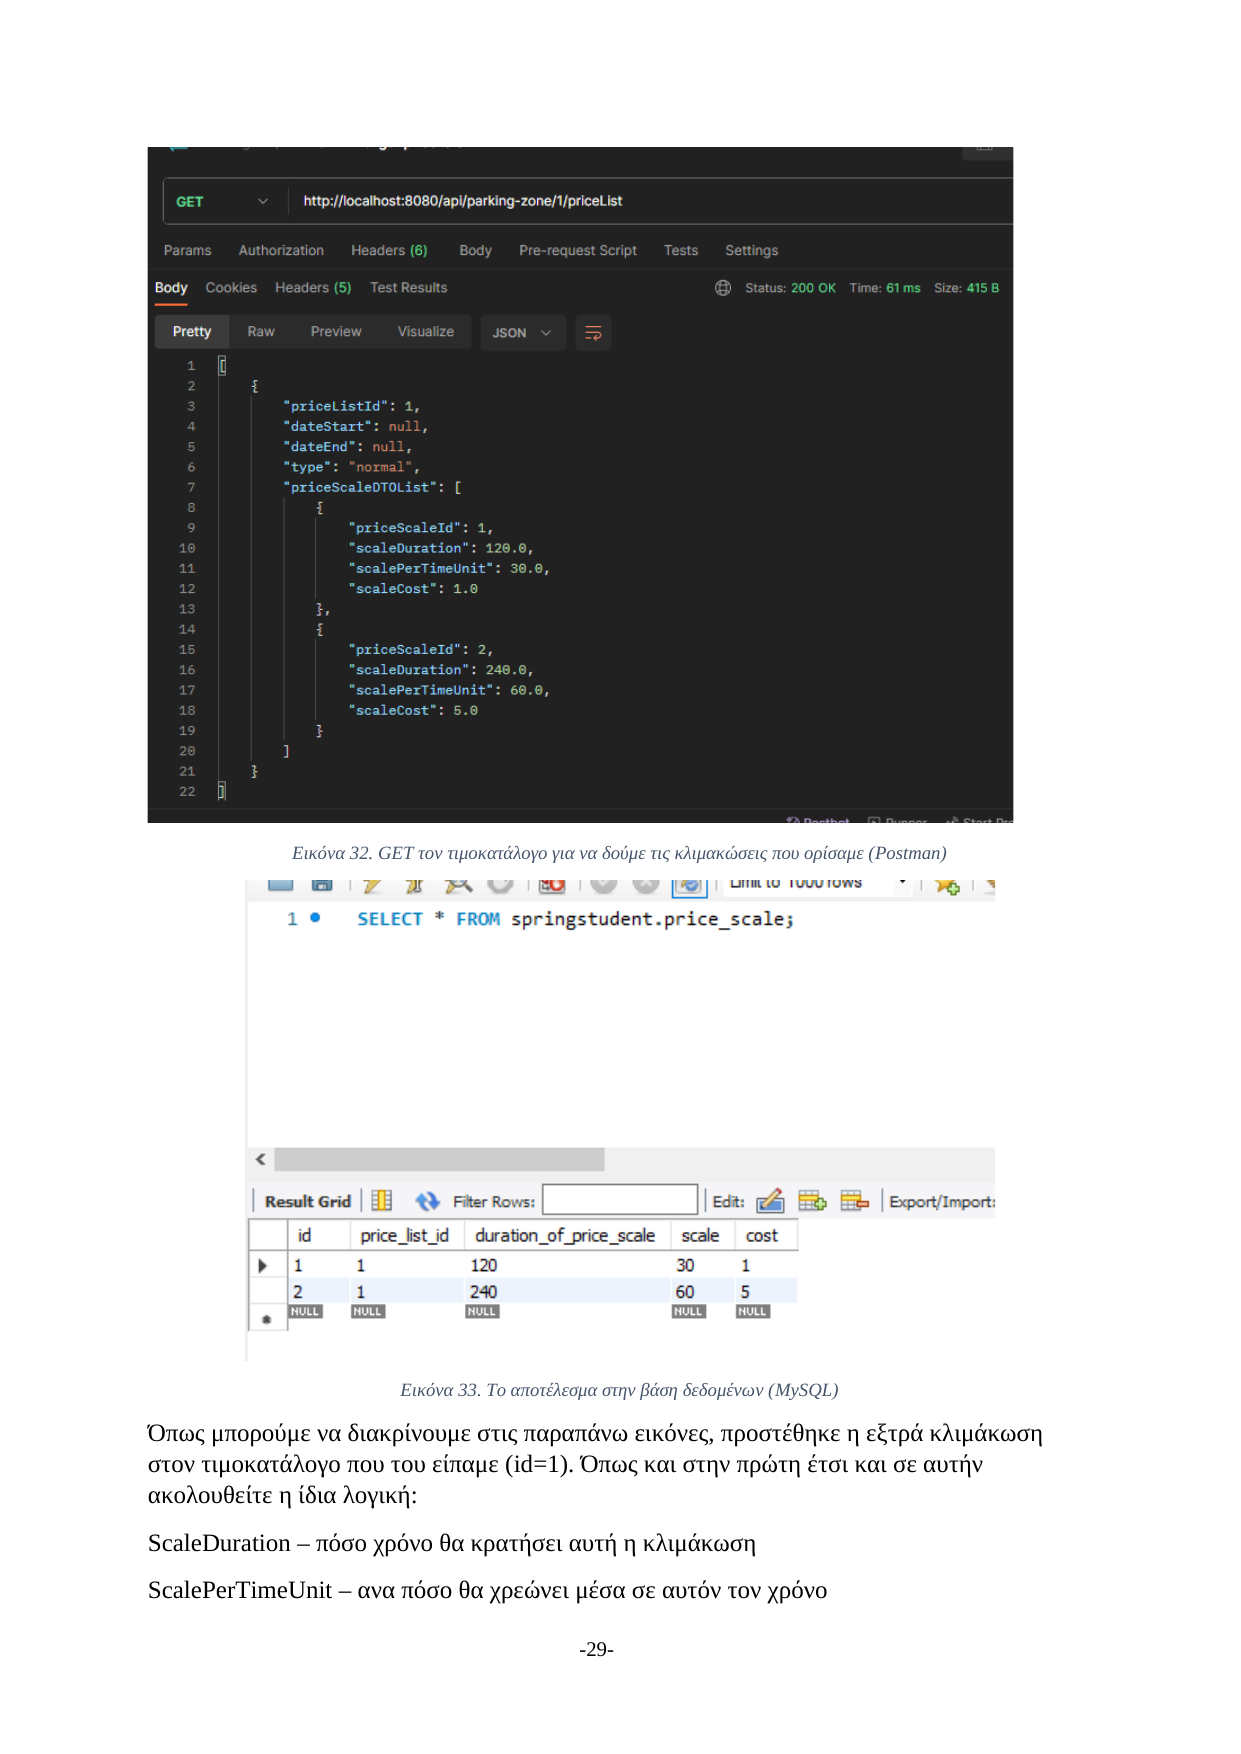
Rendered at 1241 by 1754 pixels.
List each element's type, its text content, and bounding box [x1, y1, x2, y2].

text ScaleDuration – πόσο χρόνο θα κρατήσει αυτή η κλιμάκωση [148, 1528, 1092, 1556]
text Εικόνα 32. GET τον τιμοκατάλογο για να δούμε τις κλιμακώσεις που ορίσαμε (Postman) [148, 842, 1092, 863]
text ScalePerTimeUnit – ανα πόσο θα χρεώνει μέσα σε αυτόν τον χρόνο [148, 1575, 1092, 1604]
picture [147, 147, 1014, 823]
text Όπως μπορούμε να διακρίνουμε στις παραπάνω εικόνες, προστέθηκε η εξτρά κλιμάκωση στον τιμοκατάλογο που του είπαμε (id=1). Όπως και στην πρώτη έτσι και σε αυτήν ακολουθείτε η ίδια λογική: [148, 1418, 1092, 1509]
picture [245, 880, 995, 1361]
text Εικόνα 33. Το αποτέλεσμα στην βάση δεδομένων (MySQL) [148, 1379, 1092, 1401]
